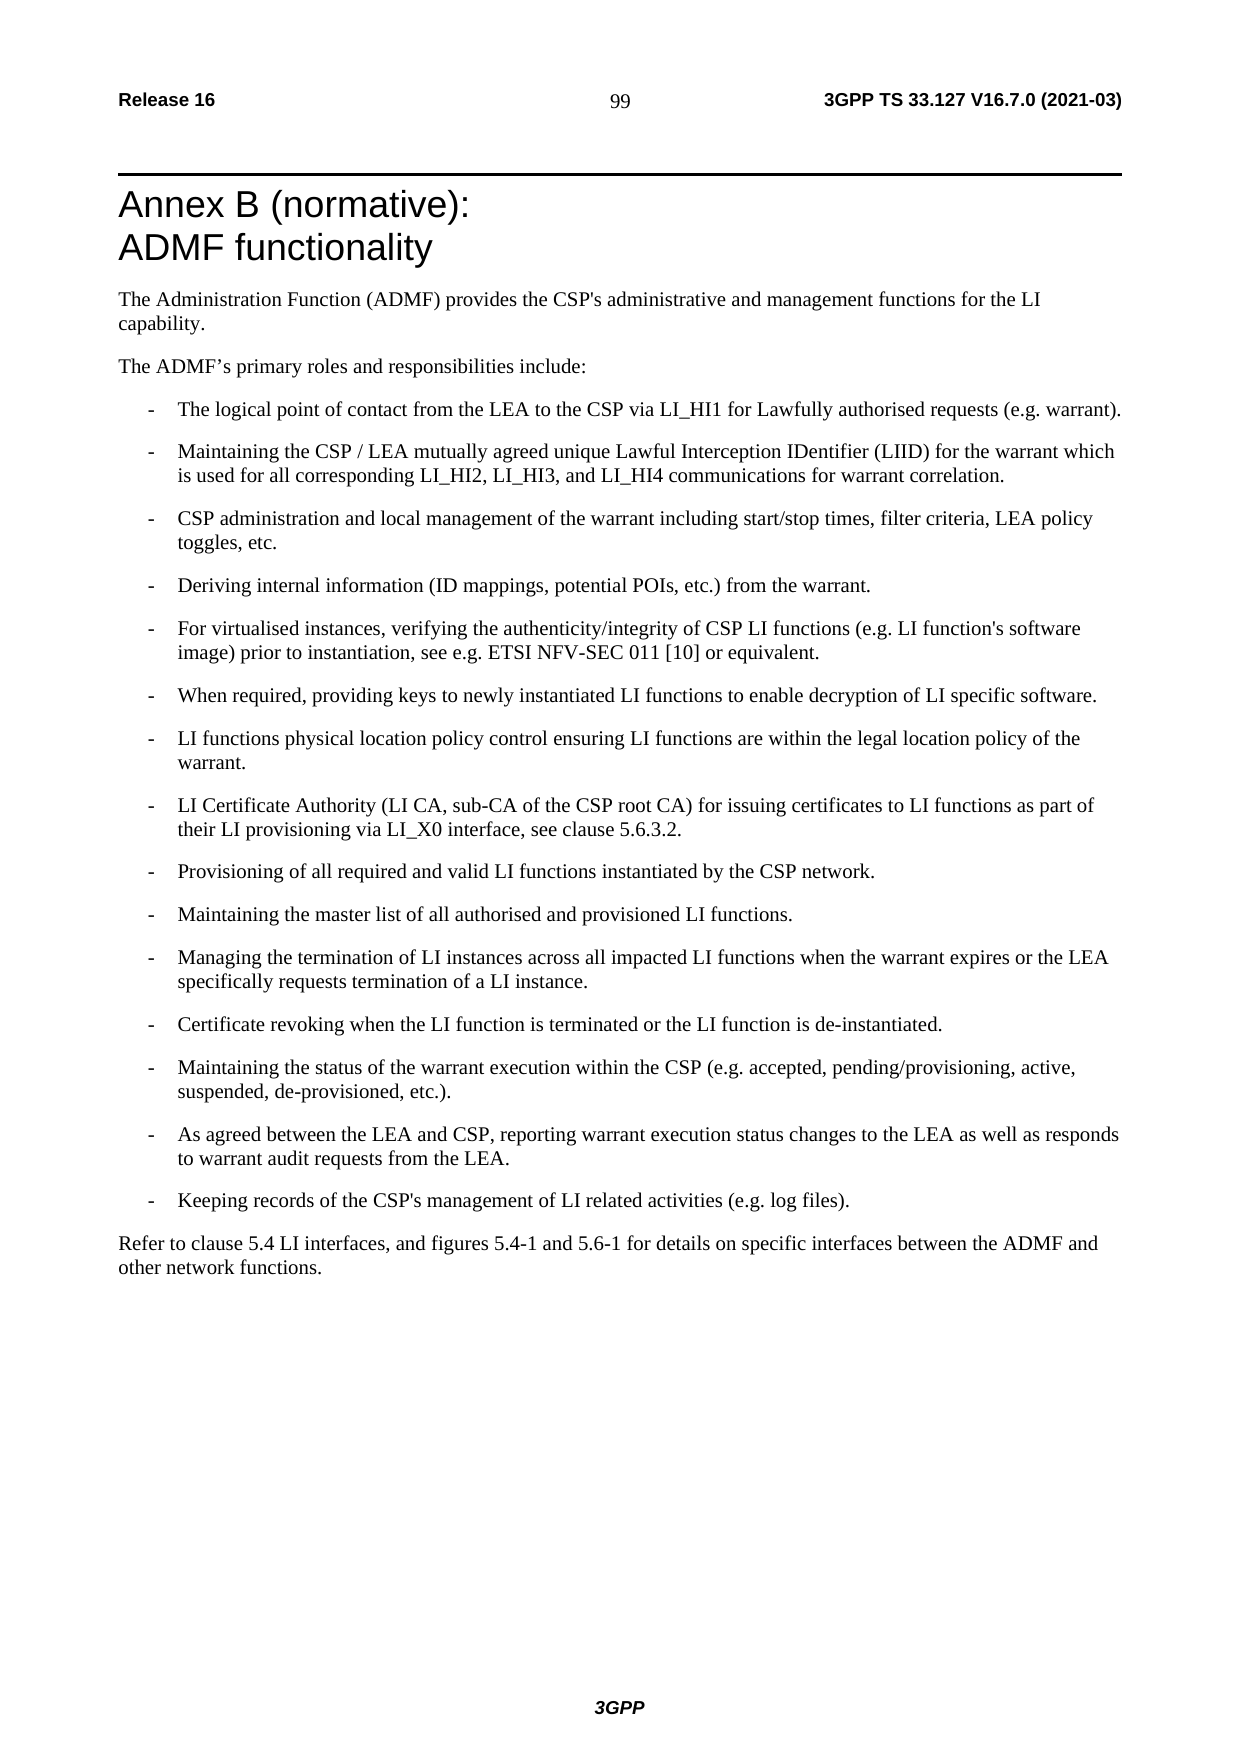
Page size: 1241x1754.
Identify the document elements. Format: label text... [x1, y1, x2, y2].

text - Managing the termination of LI instances across all impacted LI functions when the warrant expires or the LEA specifically requests termination of a LI instance. [148, 945, 1122, 993]
text Refer to clause 5.4 LI interfaces, and figures 5.4-1 and 5.6-1 for details on specific interfaces between the ADMF and other network functions. [118, 1231, 1122, 1279]
text - Deriving internal information (ID mappings, potential POIs, etc.) from the warrant. [148, 573, 1122, 597]
text - When required, providing keys to newly instantiated LI functions to enable decryption of LI specific software. [148, 683, 1122, 707]
text - Maintaining the master list of all authorised and provisioned LI functions. [148, 902, 1122, 926]
text - Keeping records of the CSP's management of LI related activities (e.g. log files). [148, 1188, 1122, 1212]
text - LI functions physical location policy control ensuring LI functions are within the legal location policy of the warrant. [148, 726, 1122, 774]
text - CSP administration and local management of the warrant including start/stop times, filter criteria, LEA policy toggles, etc. [148, 506, 1122, 554]
text - Provisioning of all required and valid LI functions instantiated by the CSP network. [148, 859, 1122, 883]
text - As agreed between the LEA and CSP, reporting warrant execution status changes to the LEA as well as responds to warrant audit requests from the LEA. [148, 1122, 1122, 1170]
text - Certificate revoking when the LI function is terminated or the LI function is de-instantiated. [148, 1012, 1122, 1036]
text - Maintaining the status of the warrant execution within the CSP (e.g. accepted, pending/provisioning, active, suspended, de-provisioned, etc.). [148, 1055, 1122, 1103]
text The ADMF’s primary roles and responsibilities include: [118, 354, 1122, 378]
text - Maintaining the CSP / LEA mutually agreed unique Lawful Interception IDentifier (LIID) for the warrant which is used for all corresponding LI_HI2, LI_HI3, and LI_HI4 communications for warrant correlation. [148, 439, 1122, 487]
text The Administration Function (ADMF) provides the CSP's administrative and management functions for the LI capability. [118, 287, 1122, 335]
subtitle Annex B (normative): ADMF functionality [118, 176, 1122, 268]
text - The logical point of contact from the LEA to the CSP via LI_HI1 for Lawfully authorised requests (e.g. warrant). [148, 397, 1122, 421]
text - For virtualised instances, verifying the authenticity/integrity of CSP LI functions (e.g. LI function's software image) prior to instantiation, see e.g. ETSI NFV-SEC 011 [10] or equivalent. [148, 616, 1122, 664]
text - LI Certificate Authority (LI CA, sub-CA of the CSP root CA) for issuing certificates to LI functions as part of their LI provisioning via LI_X0 interface, see clause 5.6.3.2. [148, 792, 1122, 841]
